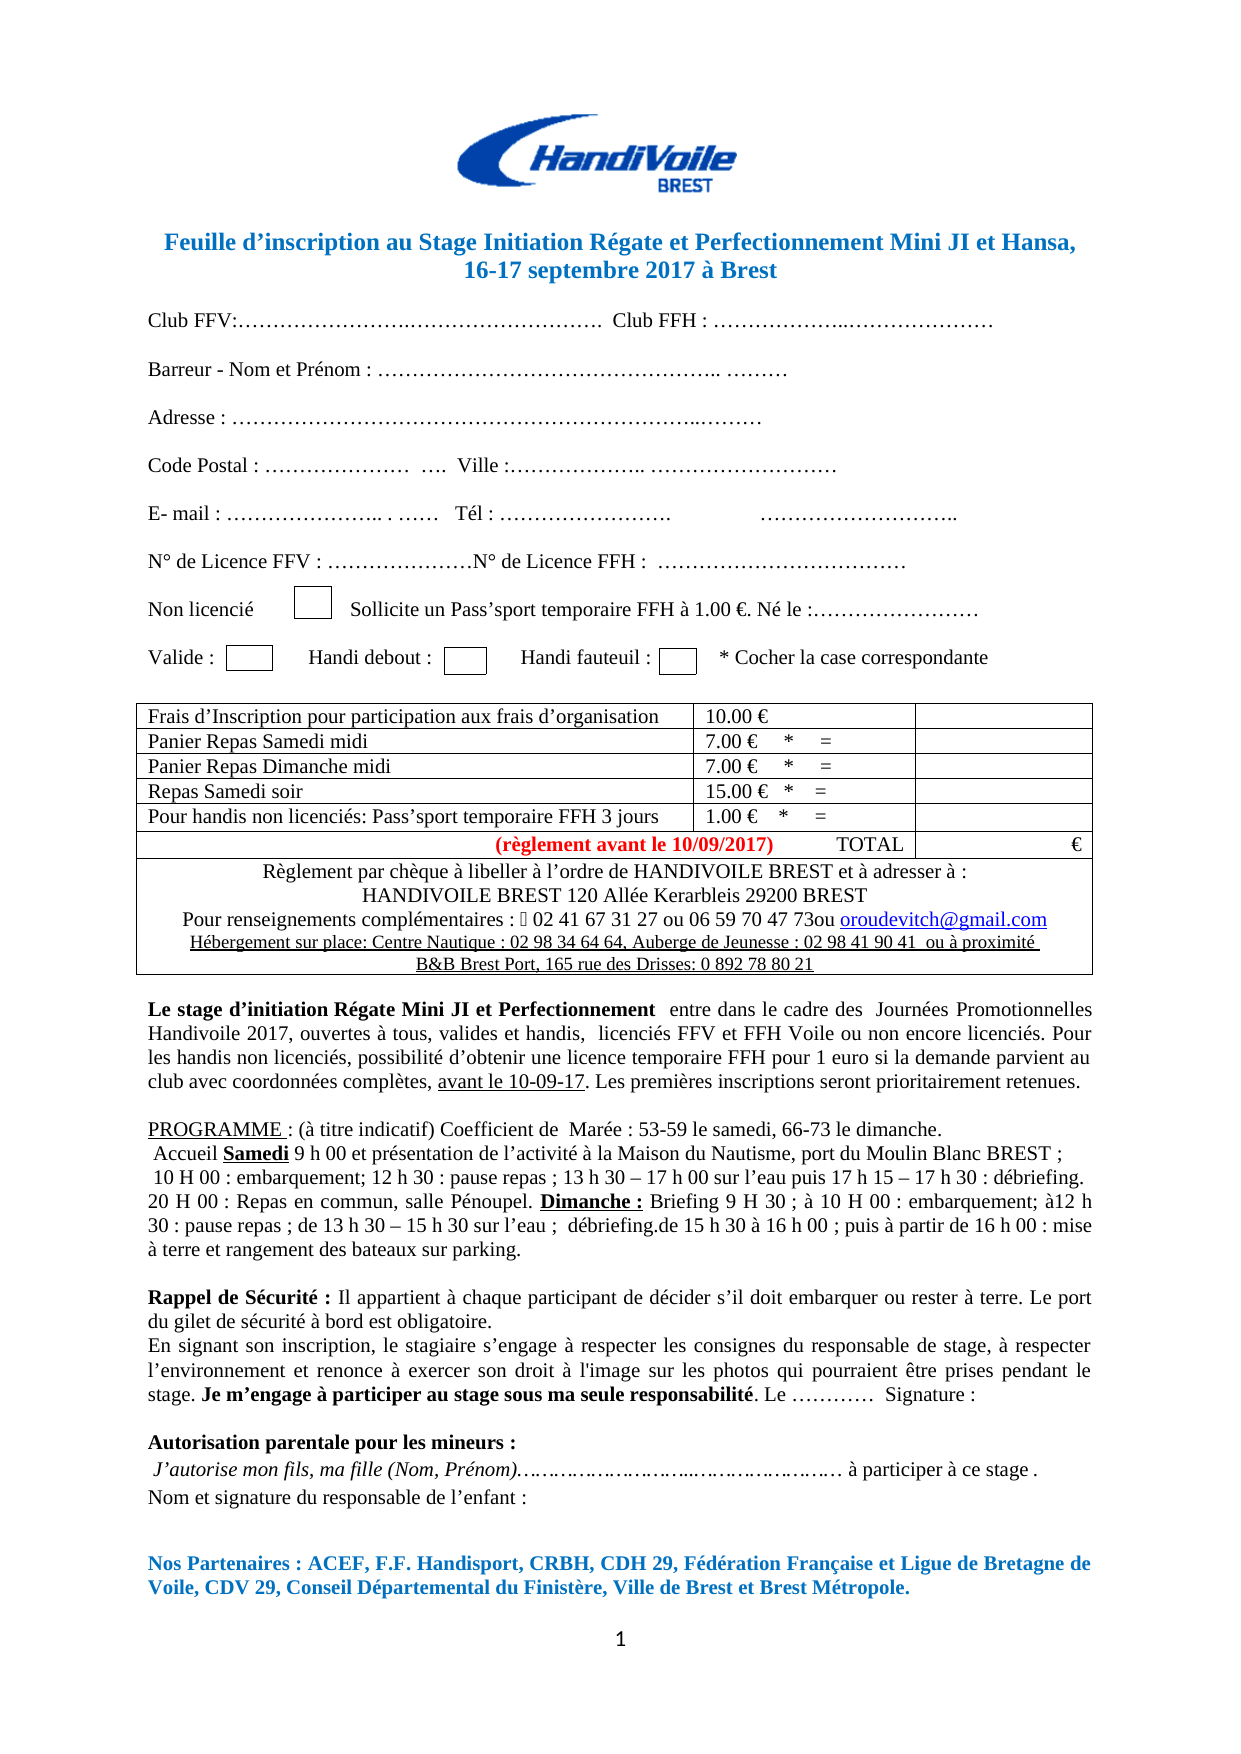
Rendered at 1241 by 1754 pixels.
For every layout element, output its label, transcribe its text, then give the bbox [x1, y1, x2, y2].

table_cell Panier Repas Samedi midi [137, 729, 693, 753]
text N° de Licence FFV : …………………N° de Licence FFH : ……………………………… [148, 549, 1092, 573]
text Valide : Handi debout : Handi fauteuil : * Cocher la case correspondante [273, 645, 1092, 669]
text Code Postal : ………………… …. Ville :……………….. ……………………… [148, 453, 1092, 477]
table_header Frais d’Inscription pour participation aux frais d’organisation [137, 704, 693, 728]
text E- mail : ………………….. . …… Tél : ……………………. ……………………….. [148, 501, 1092, 525]
table_cell [916, 754, 1092, 778]
table_cell (règlement avant le 10/09/2017) TOTAL [137, 832, 915, 858]
text Barreur - Nom et Prénom : ………………………………………….. ……… [148, 356, 1092, 381]
text J’autorise mon fils, ma fille (Nom, Prénom)………………………..…………………… à participer à ce stage . [148, 1457, 1092, 1481]
text PROGRAMME : (à titre indicatif) Coefficient de Marée : 53-59 le samedi, 66-73 le dimanche. [148, 1117, 1092, 1141]
text 10 H 00 : embarquement; 12 h 30 : pause repas ; 13 h 30 – 17 h 00 sur l’eau puis 17 h 15 – 17 h 30 : débriefing. [148, 1165, 1092, 1189]
table_header 10.00 € [694, 704, 915, 728]
text En signant son inscription, le stagiaire s’engage à respecter les consignes du responsable de stage, à respecter l’environnement et renonce à exercer son droit à l'image sur les photos qui pourraient être prises pendant le stage. Je m’engage à participer au stage sous ma seule responsabilité. Le ………… Signature : [148, 1333, 1092, 1406]
table_header [916, 704, 1092, 728]
table_cell Panier Repas Dimanche midi [137, 754, 693, 778]
text Nos Partenaires : ACEF, F.F. Handisport, CRBH, CDH 29, Fédération Française et Ligue de Bretagne de Voile, CDV 29, Conseil Départemental du Finistère, Ville de Brest et Brest Métropole. [148, 1551, 1092, 1599]
text 16-17 septembre 2017 à Brest [148, 256, 1092, 284]
text Accueil Samedi 9 h 00 et présentation de l’activité à la Maison du Nautisme, port du Moulin Blanc BREST ; [148, 1141, 1092, 1165]
text 20 H 00 : Repas en commun, salle Pénoupel. Dimanche : Briefing 9 H 30 ; à 10 H 00 : embarquement; à12 h 30 : pause repas ; de 13 h 30 – 15 h 30 sur l’eau ; débriefing.de 15 h 30 à 16 h 00 ; puis à partir de 16 h 00 : mise à terre et rangement des bateaux sur parking. [148, 1189, 1092, 1261]
table_cell Règlement par chèque à libeller à l’ordre de HANDIVOILE BREST et à adresser à : HANDIVOILE BREST 120 Allée Kerarbleis 29200 BREST Pour renseignements complémentaires : 02 41 67 31 27 ou 06 59 70 47 73ou oroudevitch@gmail.com Hébergement sur place: Centre Nautique : 02 98 34 64 64, Auberge de Jeunesse : 02 98 41 90 41 ou à proximité B&B Brest Port, 165 rue des Drisses: 0 892 78 80 21 [137, 859, 1092, 974]
table_cell 7.00 € * = [694, 729, 915, 753]
table_cell [916, 729, 1092, 753]
text Autorisation parentale pour les mineurs : [148, 1430, 1092, 1454]
text Le stage d’initiation Régate Mini JI et Perfectionnement entre dans le cadre des Journées Promotionnelles Handivoile 2017, ouvertes à tous, valides et handis, licenciés FFV et FFH Voile ou non encore licenciés. Pour les handis non licenciés, possibilité d’obtenir une licence temporaire FFH pour 1 euro si la demande parvient au club avec coordonnées complètes, avant le 10-09-17. Les premières inscriptions seront prioritairement retenues. [148, 997, 1092, 1093]
table_cell [916, 779, 1092, 803]
text Club FFV:…………………….………………………. Club FFH : ………………..………………… [148, 308, 1092, 332]
table_cell 1.00 € * = [694, 804, 915, 831]
text Adresse : …………………………………………………………..……… [148, 404, 1092, 429]
table_cell [916, 804, 1092, 831]
text Non licencié Sollicite un Pass’sport temporaire FFH à 1.00 €. Né le :…………………… [148, 597, 1092, 621]
table_cell 7.00 € * = [694, 754, 915, 778]
text Feuille d’inscription au Stage Initiation Régate et Perfectionnement Mini JI et Hansa, [148, 227, 1092, 256]
table_cell € [916, 832, 1092, 858]
text Nom et signature du responsable de l’enfant : [148, 1485, 1092, 1509]
text Rappel de Sécurité : Il appartient à chaque participant de décider s’il doit embarquer ou rester à terre. Le port du gilet de sécurité à bord est obligatoire. [148, 1285, 1092, 1333]
table_cell Pour handis non licenciés: Pass’sport temporaire FFH 3 jours [137, 804, 693, 831]
table_cell Repas Samedi soir [137, 779, 693, 803]
picture [415, 75, 797, 225]
table_cell 15.00 € * = [694, 779, 915, 803]
